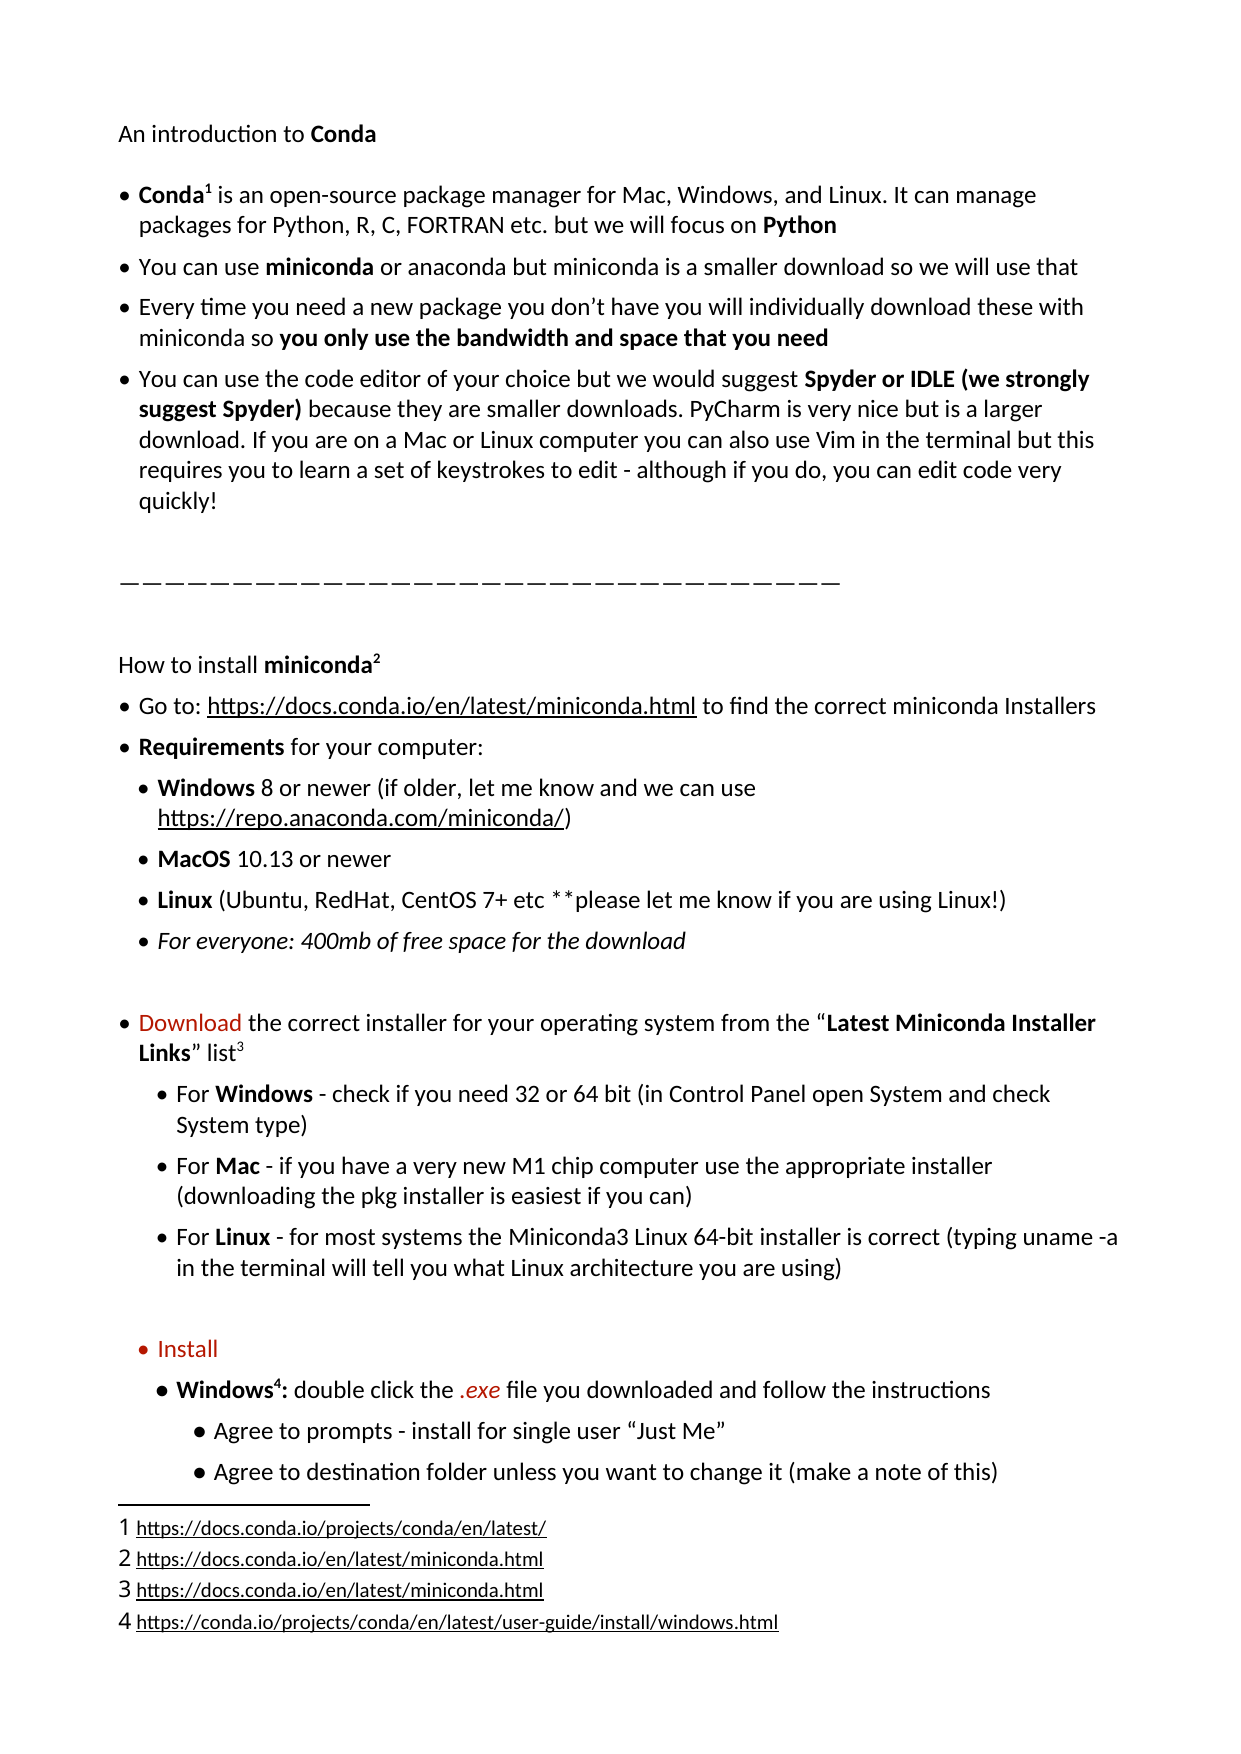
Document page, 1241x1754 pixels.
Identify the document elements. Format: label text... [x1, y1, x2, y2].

list Download the correct installer for your operating system from the “Latest Miniconda Installer Links” list [118, 1007, 1122, 1068]
list For Linux - for most systems the Miniconda3 Linux 64-bit installer is correct (typing uname -a in the terminal will tell you what Linux architecture you are using) [156, 1221, 1122, 1282]
list Windows: double click the .exe file you downloaded and follow the instructions [156, 1374, 1122, 1405]
list Windows 8 or newer (if older, let me know and we can use https://repo.anaconda.com/miniconda/) [137, 772, 1122, 833]
list Requirements for your computer: [118, 731, 1122, 761]
list Every time you need a new package you don’t have you will individually download these with miniconda so you only use the bandwidth and space that you need [118, 292, 1122, 353]
list You can use the code editor of your choice but we would suggest Spyder or IDLE (we strongly suggest Spyder) because they are smaller downloads. PyCharm is very nice but is a larger download. If you are on a Mac or Linux computer you can also use Vim in the terminal but this requires you to learn a set of keystrokes to edit - although if you do, you can edit code very quickly! [118, 363, 1122, 516]
list You can use miniconda or anaconda but miniconda is a smaller download so we will use that [118, 251, 1122, 281]
list Conda is an open-source package manager for Mac, Windows, and Linux. It can manage packages for Python, R, C, FORTRAN etc. but we will focus on Python [118, 179, 1122, 240]
list Agree to prompts - install for single user “Just Me” [193, 1416, 1122, 1446]
list Install [137, 1334, 1122, 1364]
text An introduction to Conda [118, 118, 1122, 149]
text ———————————————————————————————— [118, 567, 1122, 597]
list For everyone: 400mb of free space for the download [137, 925, 1122, 956]
text How to install miniconda [118, 649, 1122, 679]
list Agree to destination folder unless you want to change it (make a note of this) [193, 1456, 1122, 1487]
list Linux (Ubuntu, RedHat, CentOS 7+ etc **please let me know if you are using Linux!) [137, 884, 1122, 914]
list MacOS 10.13 or newer [137, 843, 1122, 874]
list For Windows - check if you need 32 or 64 bit (in Control Panel open System and check System type) [156, 1078, 1122, 1139]
list For Mac - if you have a very new M1 chip computer use the appropriate installer (downloading the pkg installer is easiest if you can) [156, 1150, 1122, 1211]
list Go to: https://docs.conda.io/en/latest/miniconda.html to find the correct miniconda Installers [118, 690, 1122, 720]
